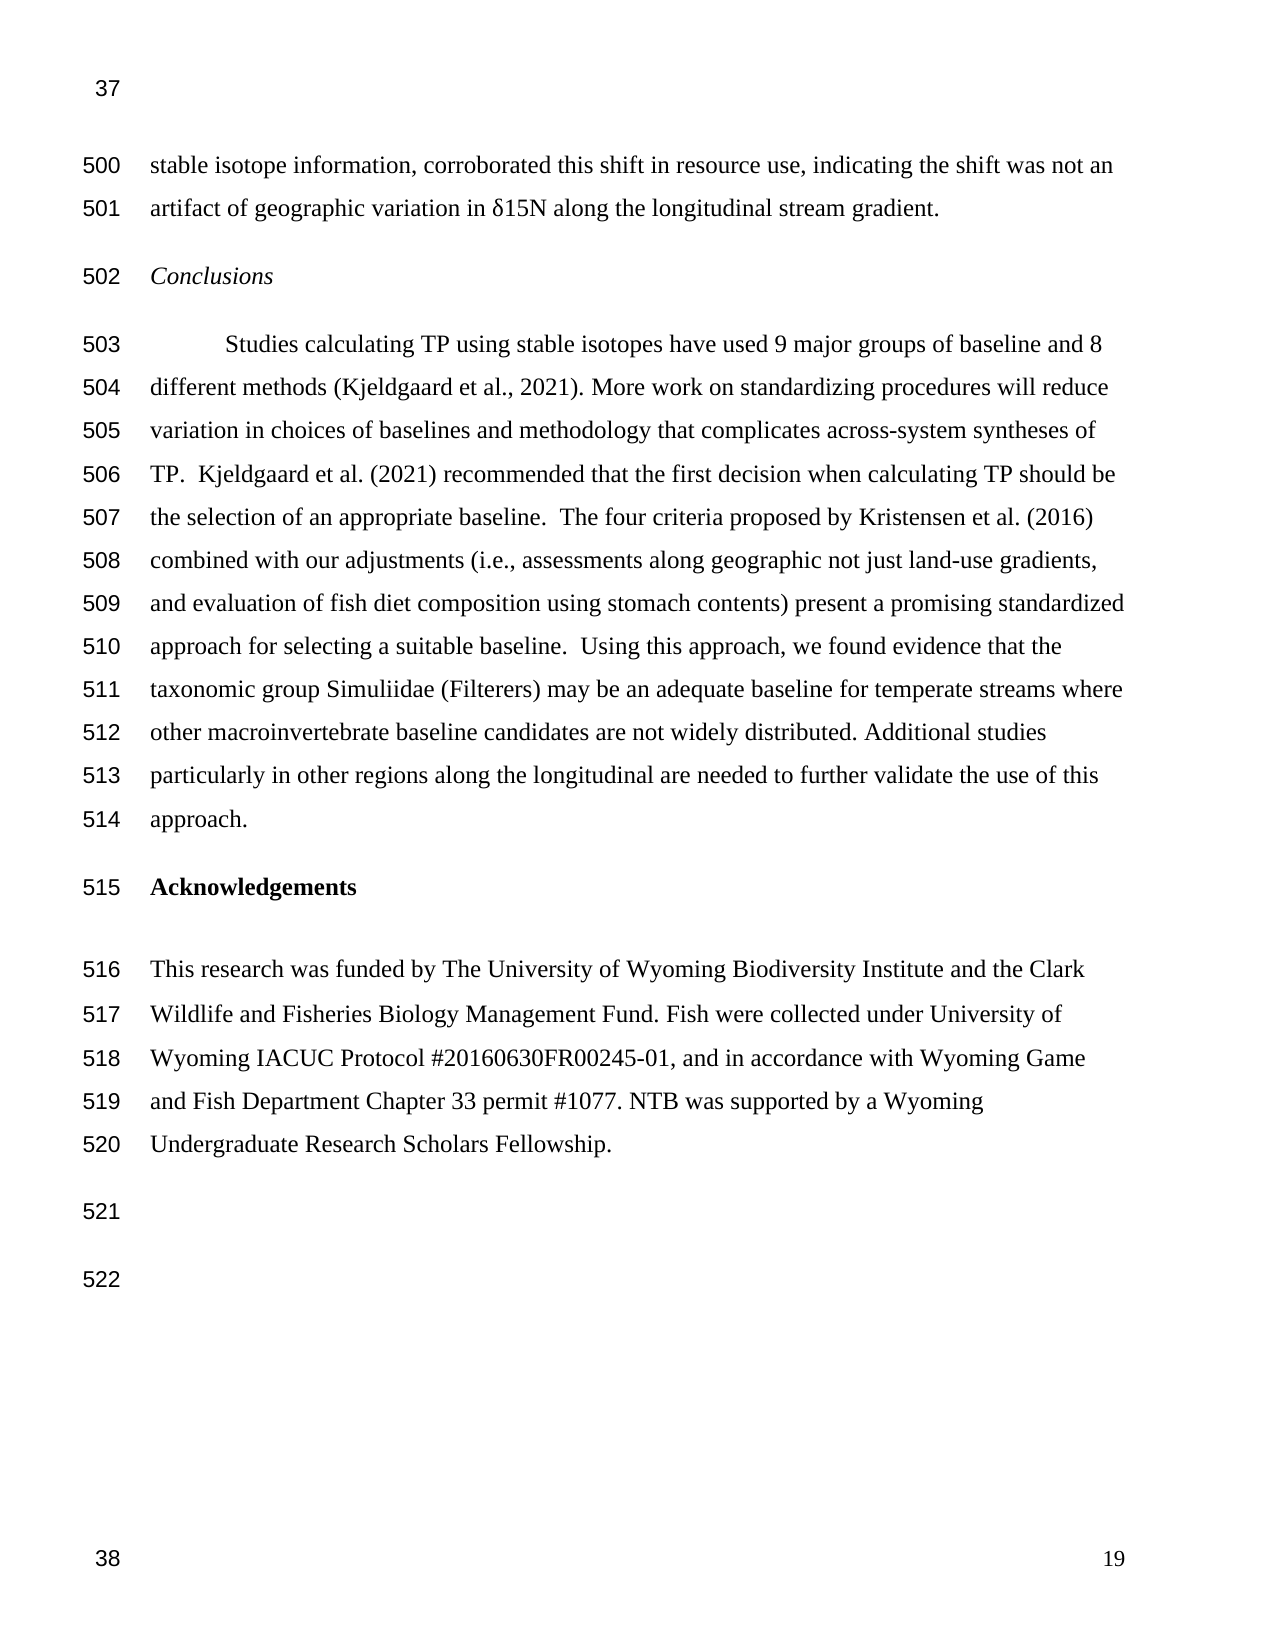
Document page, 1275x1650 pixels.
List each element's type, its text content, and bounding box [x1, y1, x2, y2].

text Acknowledgements [150, 872, 1125, 901]
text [150, 150, 1125, 222]
text Conclusions [150, 261, 1125, 290]
text Studies calculating TP using stable isotopes have used 9 major groups of baseline and 8 different methods (Kjeldgaard et al., 2021). More work on standardizing procedures will reduce variation in choices of baselines and methodology that complicates across-system syntheses of TP. Kjeldgaard et al. (2021) recommended that the first decision when calculating TP should be the selection of an appropriate baseline. The four criteria proposed by Kristensen et al. (2016) combined with our adjustments (i.e., assessments along geographic not just land-use gradients, and evaluation of fish diet composition using stomach contents) present a promising standardized approach for selecting a suitable baseline. Using this approach, we found evidence that the taxonomic group Simuliidae (Filterers) may be an adequate baseline for temperate streams where other macroinvertebrate baseline candidates are not widely distributed. Additional studies particularly in other regions along the longitudinal are needed to further validate the use of this approach. [150, 329, 1125, 832]
text This research was funded by The University of Wyoming Biodiversity Institute and the Clark Wildlife and Fisheries Biology Management Fund. ﻿Fish were collected under University of Wyoming IACUC Protocol #20160630FR00245-01, and in accordance with Wyoming Game and Fish Department Chapter 33 permit #1077. NTB was supported by a Wyoming Undergraduate Research Scholars Fellowship. [150, 954, 1125, 1158]
